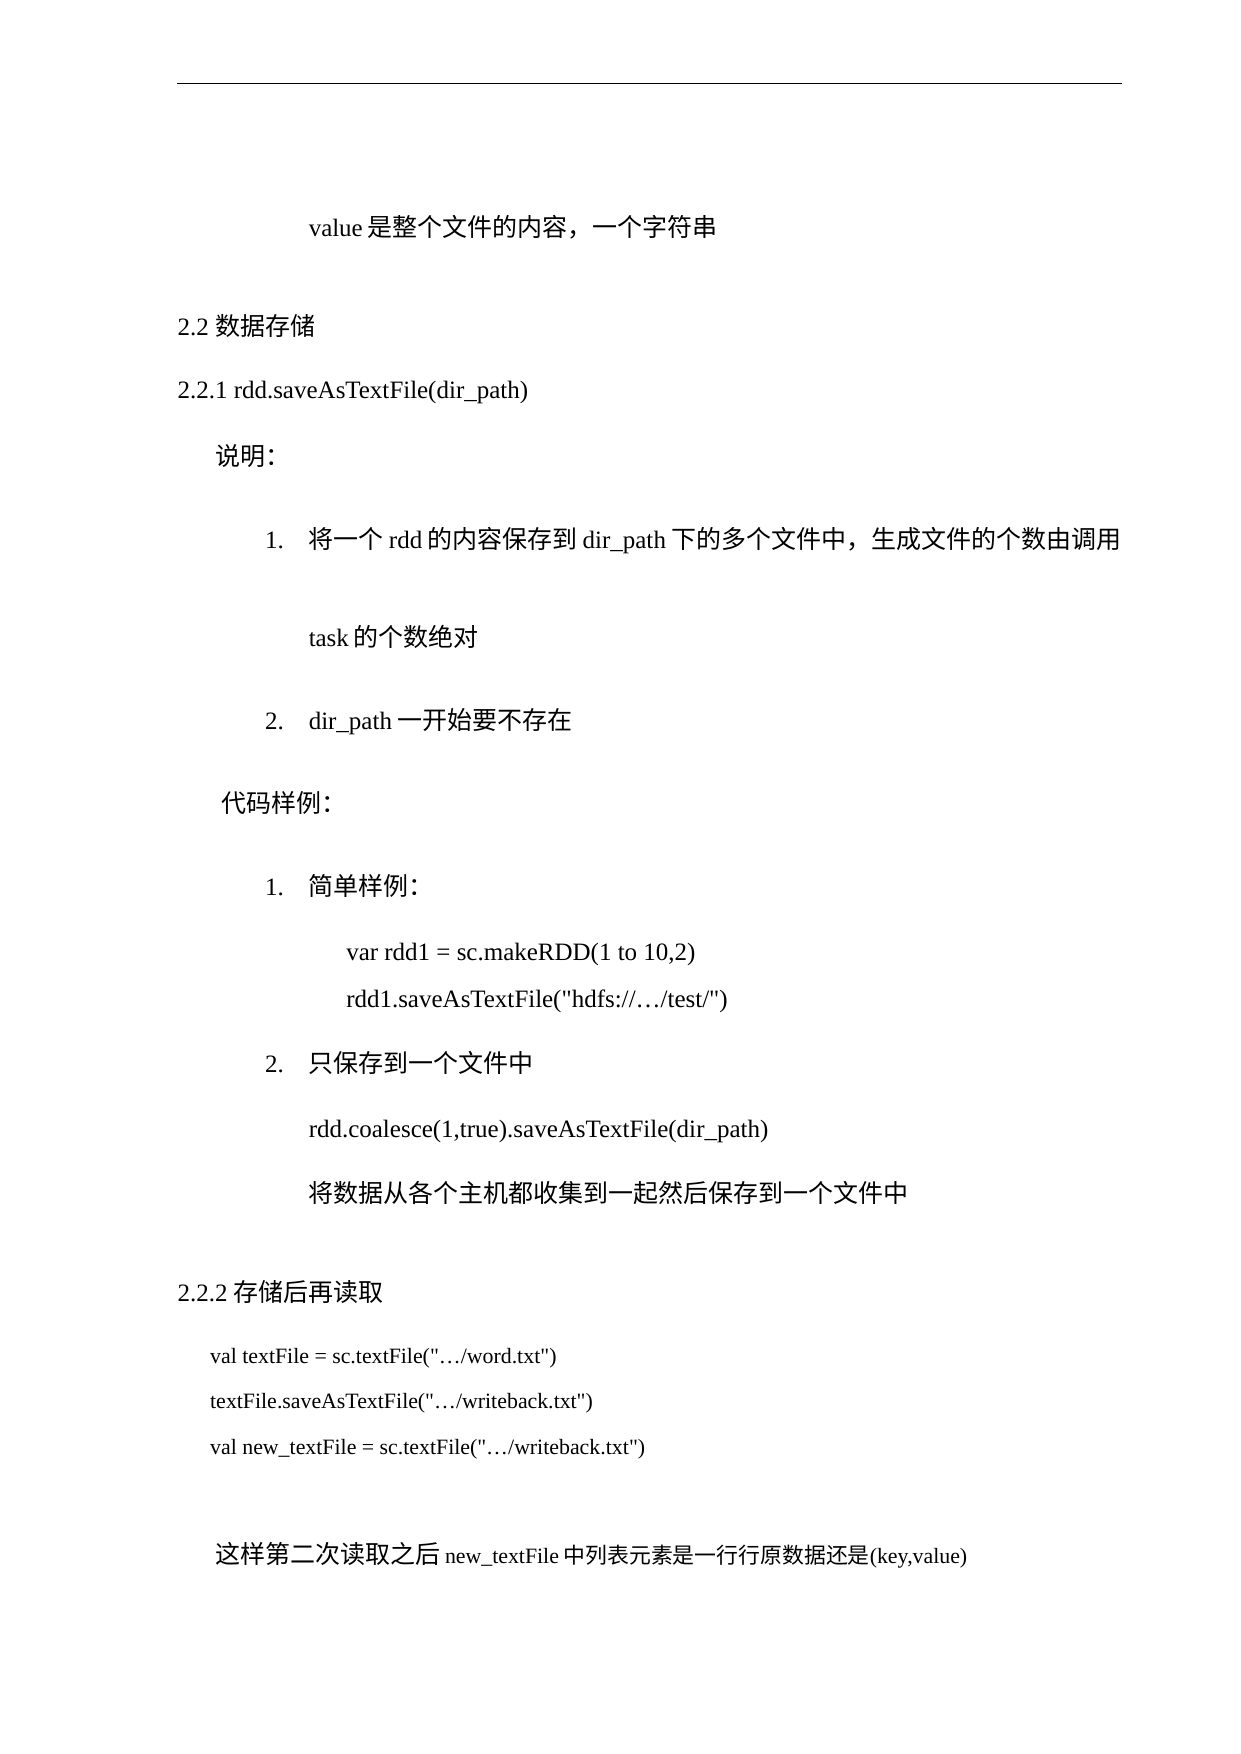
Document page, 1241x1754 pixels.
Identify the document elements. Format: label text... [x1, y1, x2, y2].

subtitle 存储后再读取 [177, 1258, 1122, 1323]
list 简单样例： [265, 852, 1122, 917]
subtitle rdd.saveAsTextFile(dir_path) [177, 373, 1122, 406]
text 代码样例： [205, 769, 1122, 834]
subtitle 数据存储 [177, 292, 1122, 357]
text 将数据从各个主机都收集到一起然后保存到一个文件中 [308, 1159, 1122, 1224]
list dir_path一开始要不存在 [265, 686, 1122, 751]
text 这样第二次读取之后new_textFile中列表元素是一行行原数据还是(key,value) [177, 1520, 1122, 1585]
text val textFile = sc.textFile("…/word.txt") [177, 1340, 1122, 1372]
list 只保存到一个文件中 [265, 1029, 1122, 1094]
text rdd1.saveAsTextFile("hdfs://…/test/") [308, 982, 1122, 1015]
list 返回的是一个列表，列表中每个元素都是一个(key,value)，key是文件路径，value是整个文件的内容，一个字符串 [265, 193, 1122, 258]
text textFile.saveAsTextFile("…/writeback.txt") [177, 1385, 1122, 1417]
text val new_textFile = sc.textFile("…/writeback.txt") [177, 1430, 1122, 1462]
text rdd.coalesce(1,true).saveAsTextFile(dir_path) [308, 1112, 1122, 1145]
list 将一个rdd的内容保存到dir_path下的多个文件中，生成文件的个数由调用task的个数绝对 [265, 505, 1122, 668]
text var rdd1 = sc.makeRDD(1 to 10,2) [308, 935, 1122, 968]
text 说明： [177, 422, 1122, 487]
